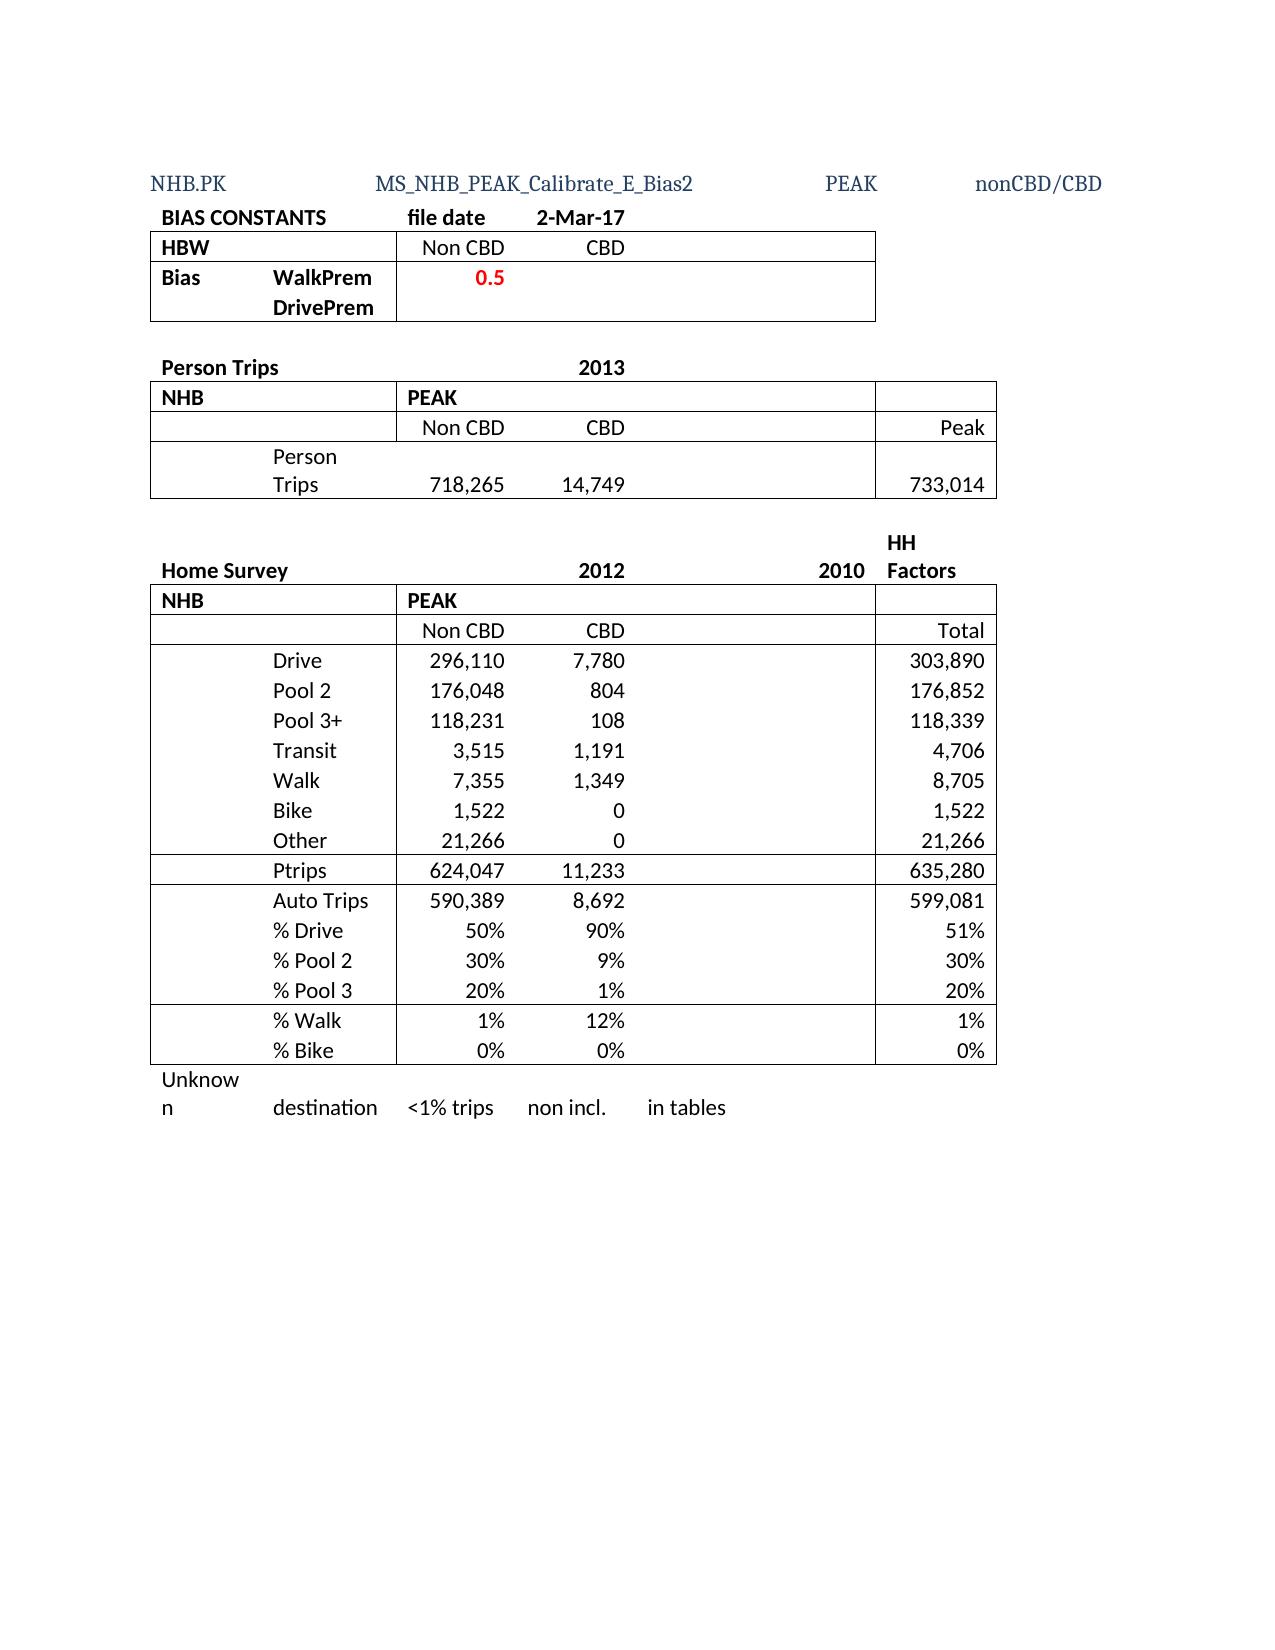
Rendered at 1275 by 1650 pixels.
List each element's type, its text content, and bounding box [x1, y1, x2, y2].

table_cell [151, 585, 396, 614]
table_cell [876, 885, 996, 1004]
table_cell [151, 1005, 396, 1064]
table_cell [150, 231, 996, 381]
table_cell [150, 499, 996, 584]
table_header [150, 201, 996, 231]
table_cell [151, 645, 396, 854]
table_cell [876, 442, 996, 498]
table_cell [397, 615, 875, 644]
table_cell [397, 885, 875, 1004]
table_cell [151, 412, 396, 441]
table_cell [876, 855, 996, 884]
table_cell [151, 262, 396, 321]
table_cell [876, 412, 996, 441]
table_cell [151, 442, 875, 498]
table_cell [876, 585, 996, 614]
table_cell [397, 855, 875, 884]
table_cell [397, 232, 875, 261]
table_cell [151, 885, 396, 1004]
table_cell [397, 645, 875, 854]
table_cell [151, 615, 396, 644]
subtitle NHB.PK MS_NHB_PEAK_Calibrate_E_Bias2 PEAK nonCBD/CBD [150, 171, 1125, 197]
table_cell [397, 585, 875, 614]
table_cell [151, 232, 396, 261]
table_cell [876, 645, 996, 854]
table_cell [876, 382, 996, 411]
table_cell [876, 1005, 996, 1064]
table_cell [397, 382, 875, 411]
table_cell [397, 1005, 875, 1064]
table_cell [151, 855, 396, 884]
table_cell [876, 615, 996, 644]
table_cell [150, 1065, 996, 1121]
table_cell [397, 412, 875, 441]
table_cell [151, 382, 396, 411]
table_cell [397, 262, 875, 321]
